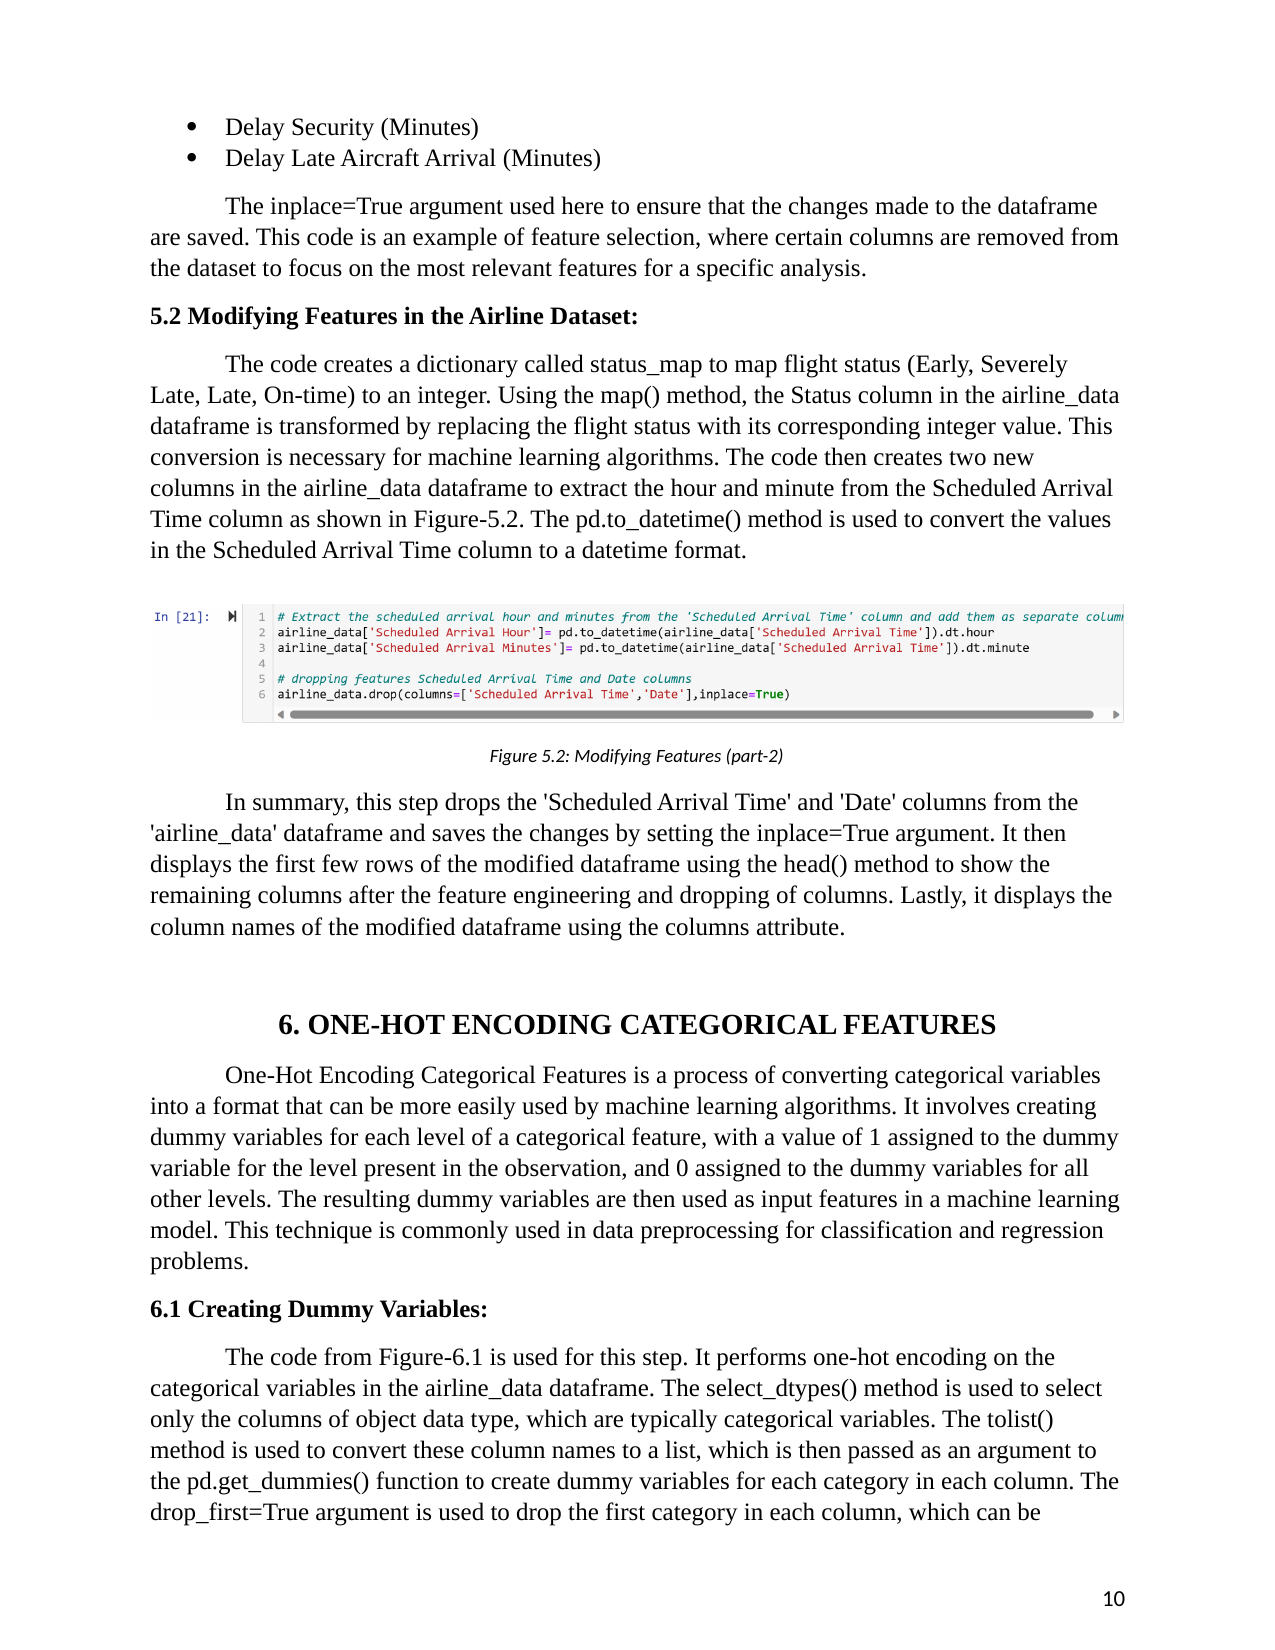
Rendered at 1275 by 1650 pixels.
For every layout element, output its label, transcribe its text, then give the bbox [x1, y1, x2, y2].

text 6. ONE-HOT ENCODING CATEGORICAL FEATURES [150, 1007, 1125, 1041]
text One-Hot Encoding Categorical Features is a process of converting categorical variables into a format that can be more easily used by machine learning algorithms. It involves creating dummy variables for each level of a categorical feature, with a value of 1 assigned to the dummy variable for the level present in the observation, and 0 assigned to the dummy variables for all other levels. The resulting dummy variables are then used as input features in a machine learning model. This technique is commonly used in data preprocessing for classification and regression problems. [150, 1060, 1125, 1275]
text 5.2 Modifying Features in the Airline Dataset: [150, 301, 1125, 330]
text In summary, this step drops the 'Scheduled Arrival Time' and 'Date' columns from the 'airline_data' dataframe and saves the changes by setting the inplace=True argument. It then displays the first few rows of the modified dataframe using the head() method to show the remaining columns after the feature engineering and dropping of columns. Lastly, it displays the column names of the modified dataframe using the columns attribute. [150, 787, 1125, 940]
text Figure 5.2: Modifying Features (part-2) [150, 744, 1125, 767]
picture [150, 604, 1125, 725]
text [150, 1342, 1125, 1526]
text The code creates a dictionary called status_map to map flight status (Early, Severely Late, Late, On-time) to an integer. Using the map() method, the Status column in the airline_data dataframe is transformed by replacing the flight status with its corresponding integer value. This conversion is necessary for machine learning algorithms. The code then creates two new columns in the airline_data dataframe to extract the hour and minute from the Scheduled Arrival Time column as shown in Figure-5.2. The pd.to_datetime() method is used to convert the values in the Scheduled Arrival Time column to a datetime format. [150, 349, 1125, 564]
text The inplace=True argument used here to ensure that the changes made to the dataframe are saved. This code is an example of feature selection, where certain columns are removed from the dataset to focus on the most relevant features for a specific analysis. [150, 191, 1125, 282]
text 6.1 Creating Dummy Variables: [150, 1294, 1125, 1323]
list Delay Security (Minutes) [187, 112, 1125, 141]
list Delay Late Aircraft Arrival (Minutes) [187, 143, 1125, 172]
